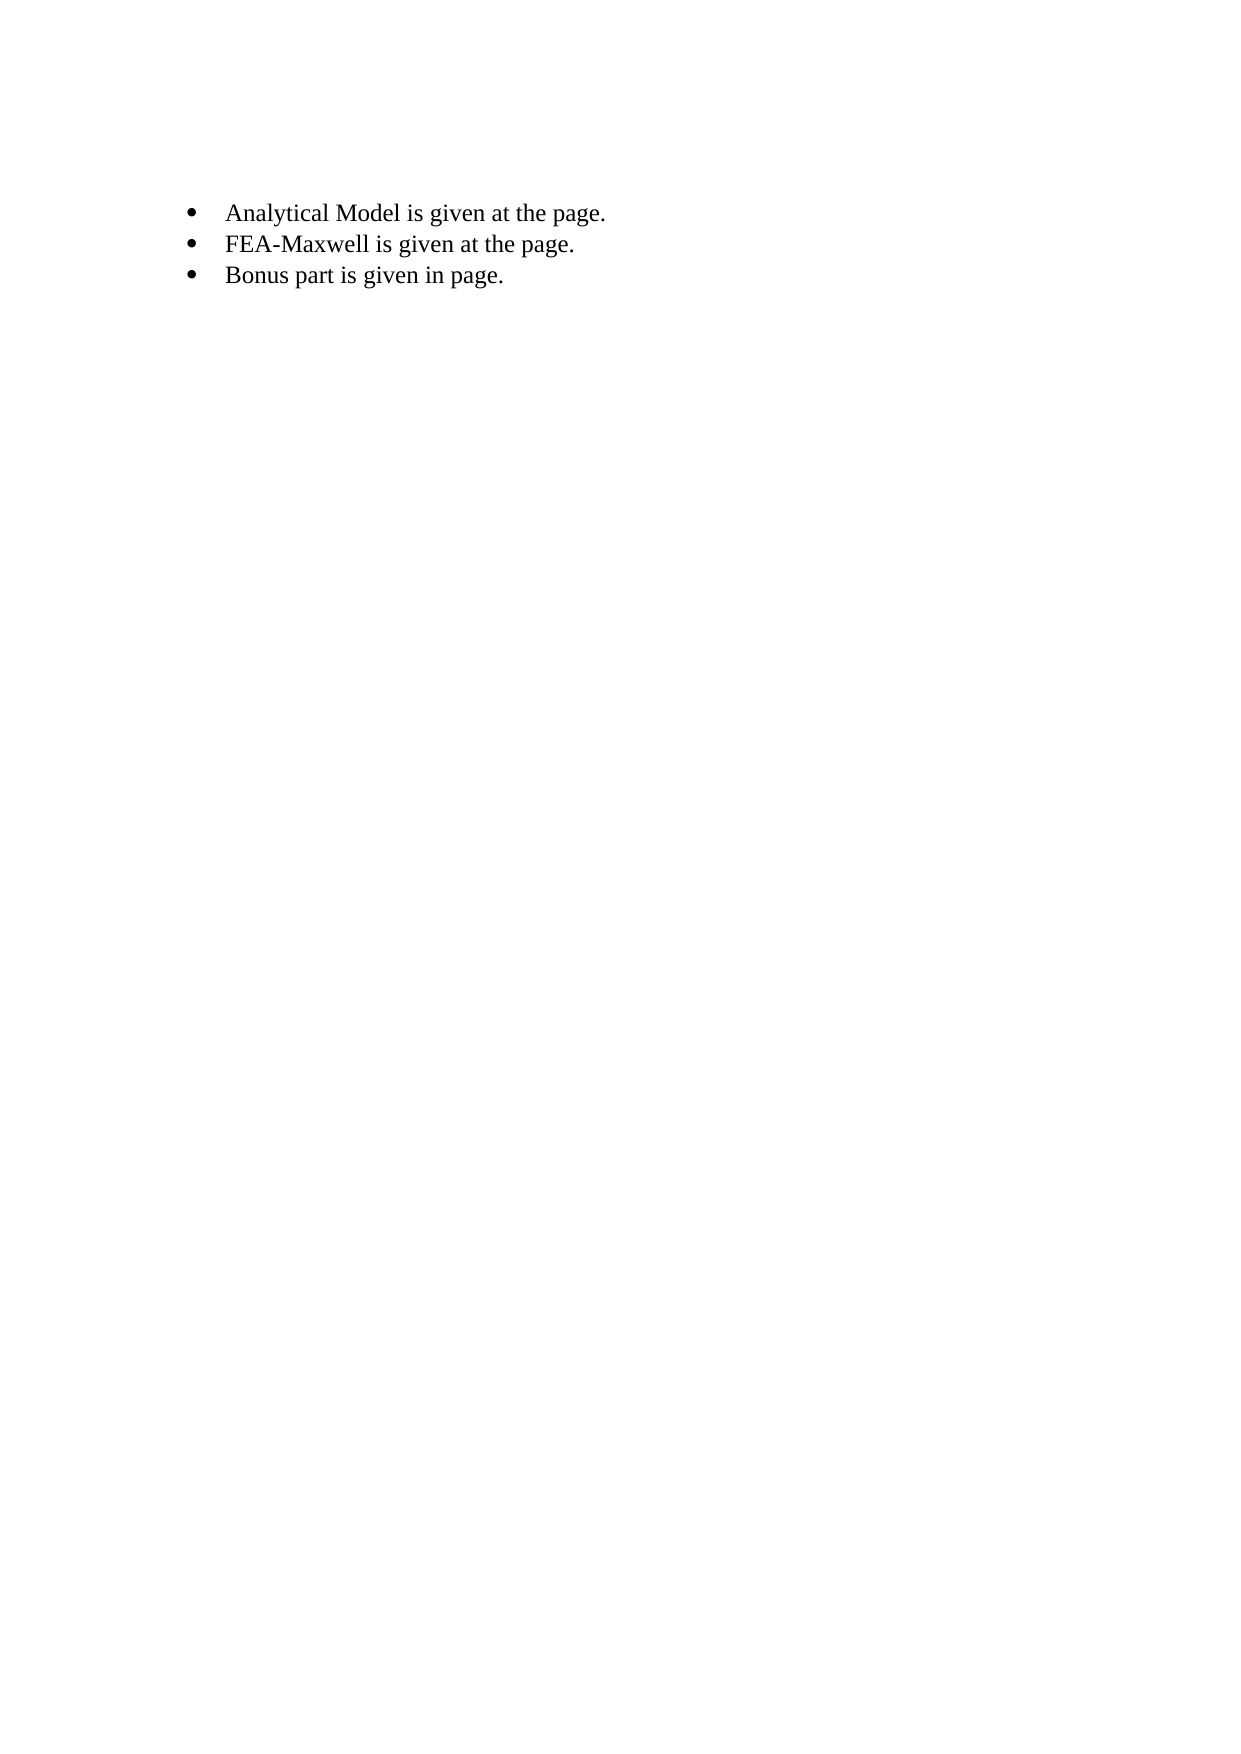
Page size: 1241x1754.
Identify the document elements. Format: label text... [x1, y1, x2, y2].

list Bonus part is given in page. [187, 260, 1090, 288]
list FEA-Maxwell is given at the page. [187, 229, 1090, 257]
list Analytical Model is given at the page. [187, 198, 1090, 226]
